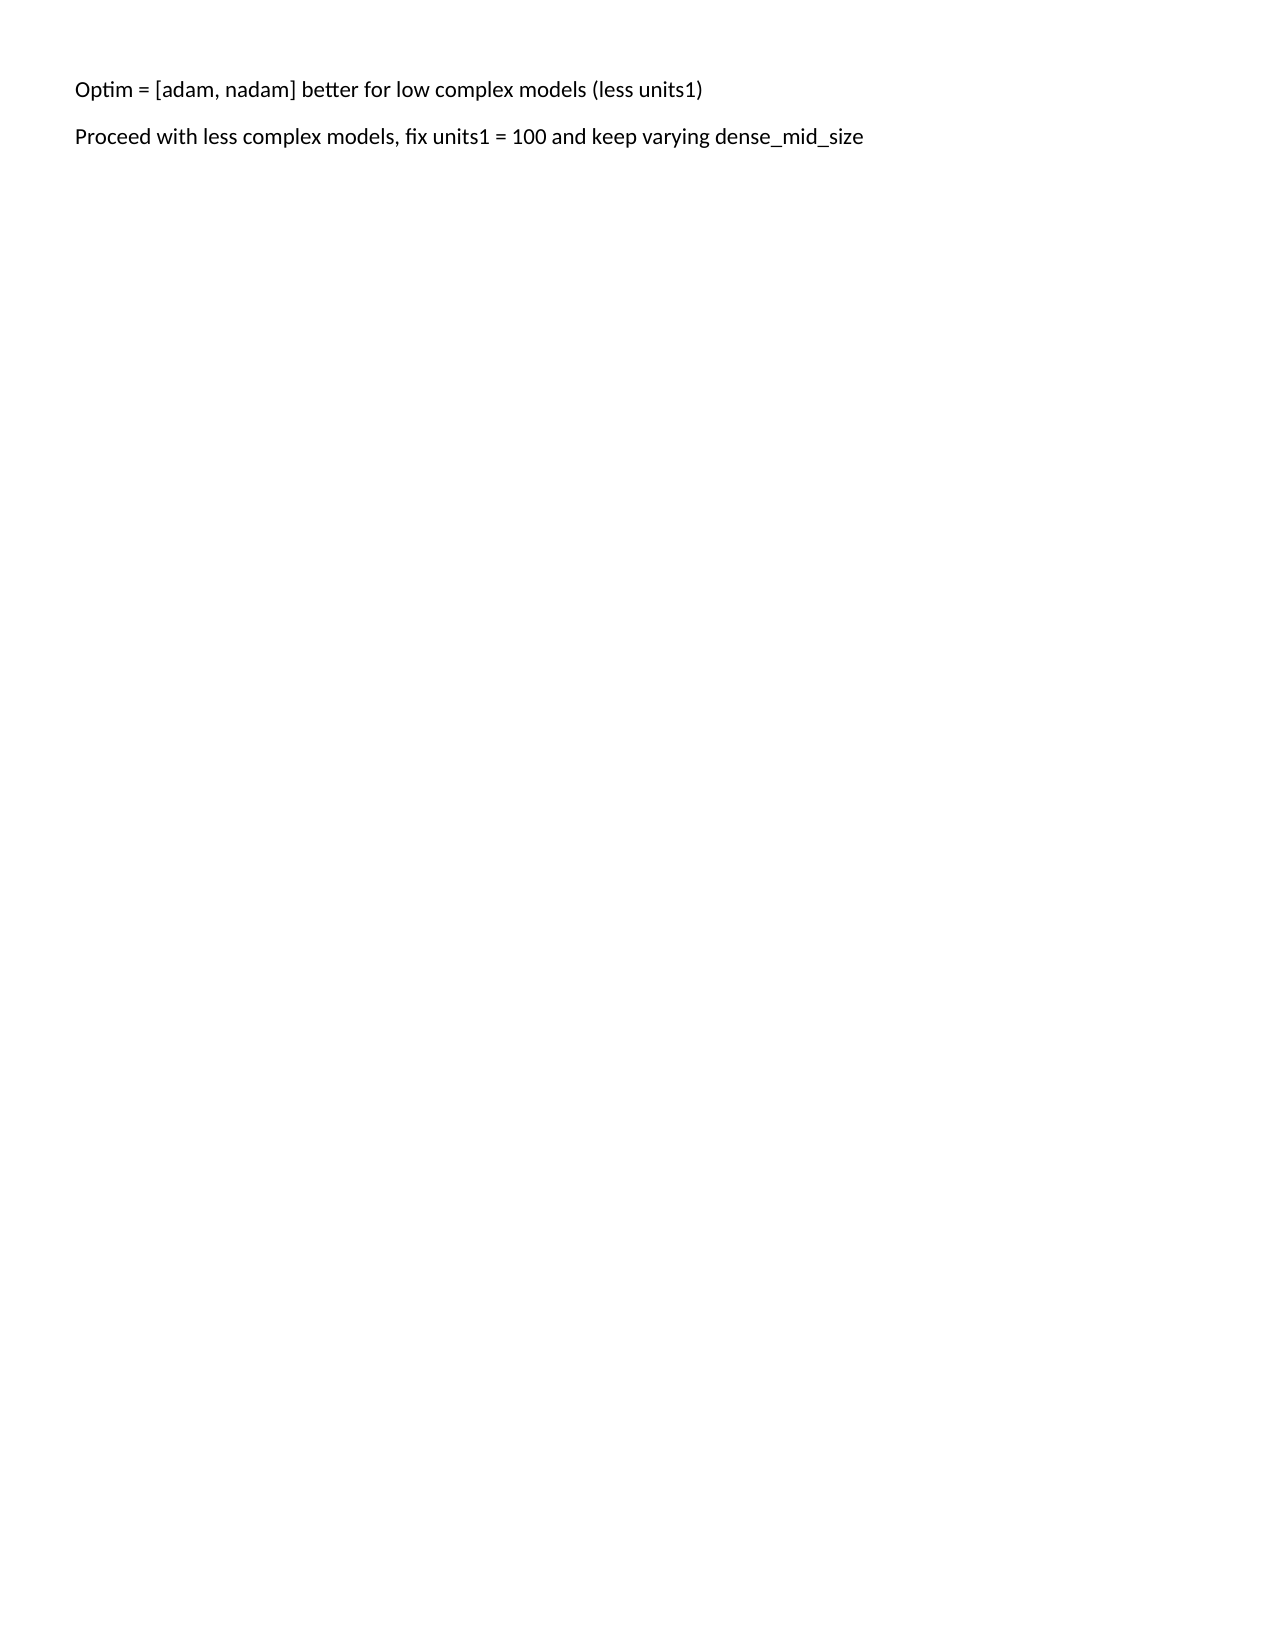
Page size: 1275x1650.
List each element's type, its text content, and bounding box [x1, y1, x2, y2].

text Proceed with less complex models, fix units1 = 100 and keep varying dense_mid_size [75, 122, 1200, 150]
text Optim = [adam, nadam] better for low complex models (less units1) [75, 75, 1200, 103]
